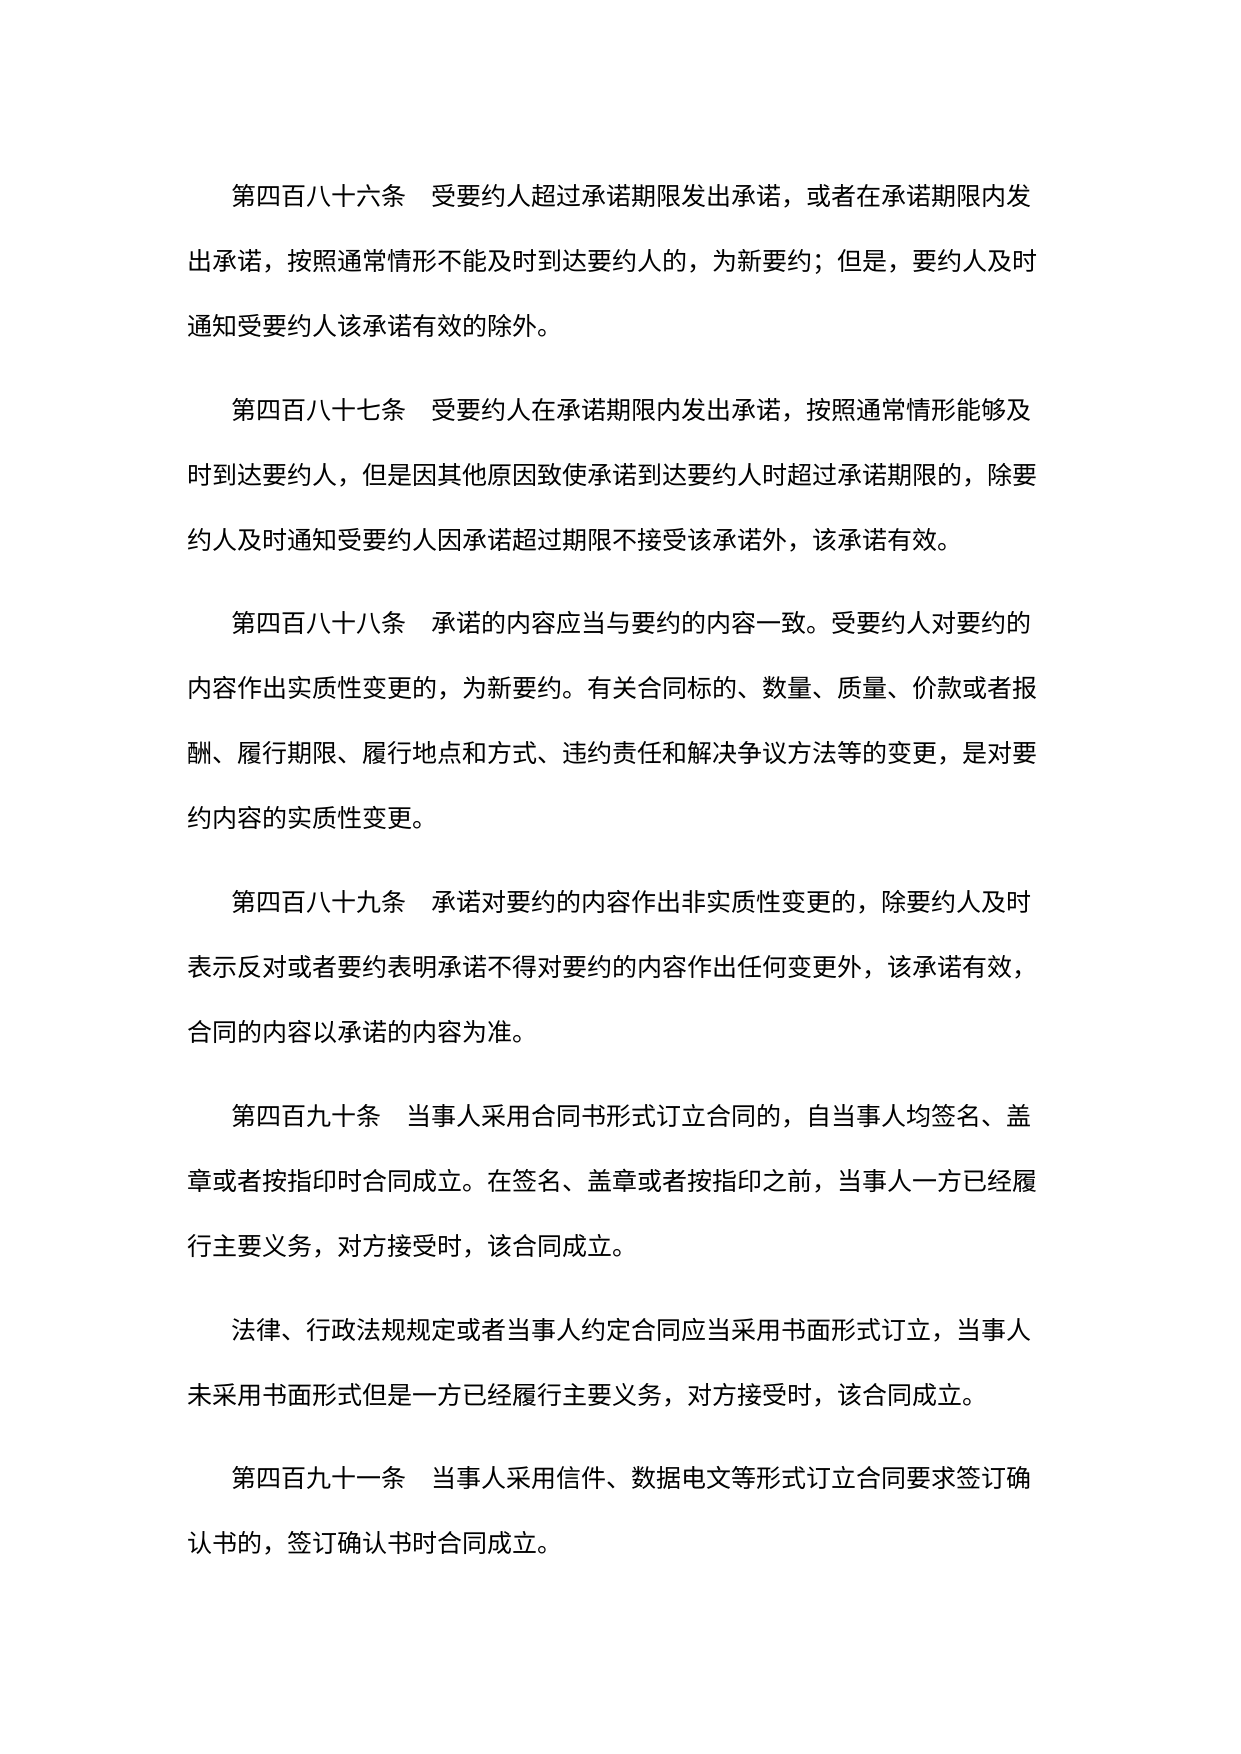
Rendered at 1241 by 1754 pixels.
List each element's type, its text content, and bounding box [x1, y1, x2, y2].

text 第四百八十九条 承诺对要约的内容作出非实质性变更的，除要约人及时表示反对或者要约表明承诺不得对要约的内容作出任何变更外，该承诺有效，合同的内容以承诺的内容为准。 [187, 868, 1053, 1063]
text 法律、行政法规规定或者当事人约定合同应当采用书面形式订立，当事人未采用书面形式但是一方已经履行主要义务，对方接受时，该合同成立。 [187, 1296, 1053, 1426]
text 第四百九十一条 当事人采用信件、数据电文等形式订立合同要求签订确认书的，签订确认书时合同成立。 [187, 1444, 1053, 1574]
text 第四百八十七条 受要约人在承诺期限内发出承诺，按照通常情形能够及时到达要约人，但是因其他原因致使承诺到达要约人时超过承诺期限的，除要约人及时通知受要约人因承诺超过期限不接受该承诺外，该承诺有效。 [187, 376, 1053, 571]
text 第四百八十六条 受要约人超过承诺期限发出承诺，或者在承诺期限内发出承诺，按照通常情形不能及时到达要约人的，为新要约；但是，要约人及时通知受要约人该承诺有效的除外。 [187, 162, 1053, 357]
text 第四百九十条 当事人采用合同书形式订立合同的，自当事人均签名、盖章或者按指印时合同成立。在签名、盖章或者按指印之前，当事人一方已经履行主要义务，对方接受时，该合同成立。 [187, 1082, 1053, 1277]
text 第四百八十八条 承诺的内容应当与要约的内容一致。受要约人对要约的内容作出实质性变更的，为新要约。有关合同标的、数量、质量、价款或者报酬、履行期限、履行地点和方式、违约责任和解决争议方法等的变更，是对要约内容的实质性变更。 [187, 589, 1053, 849]
